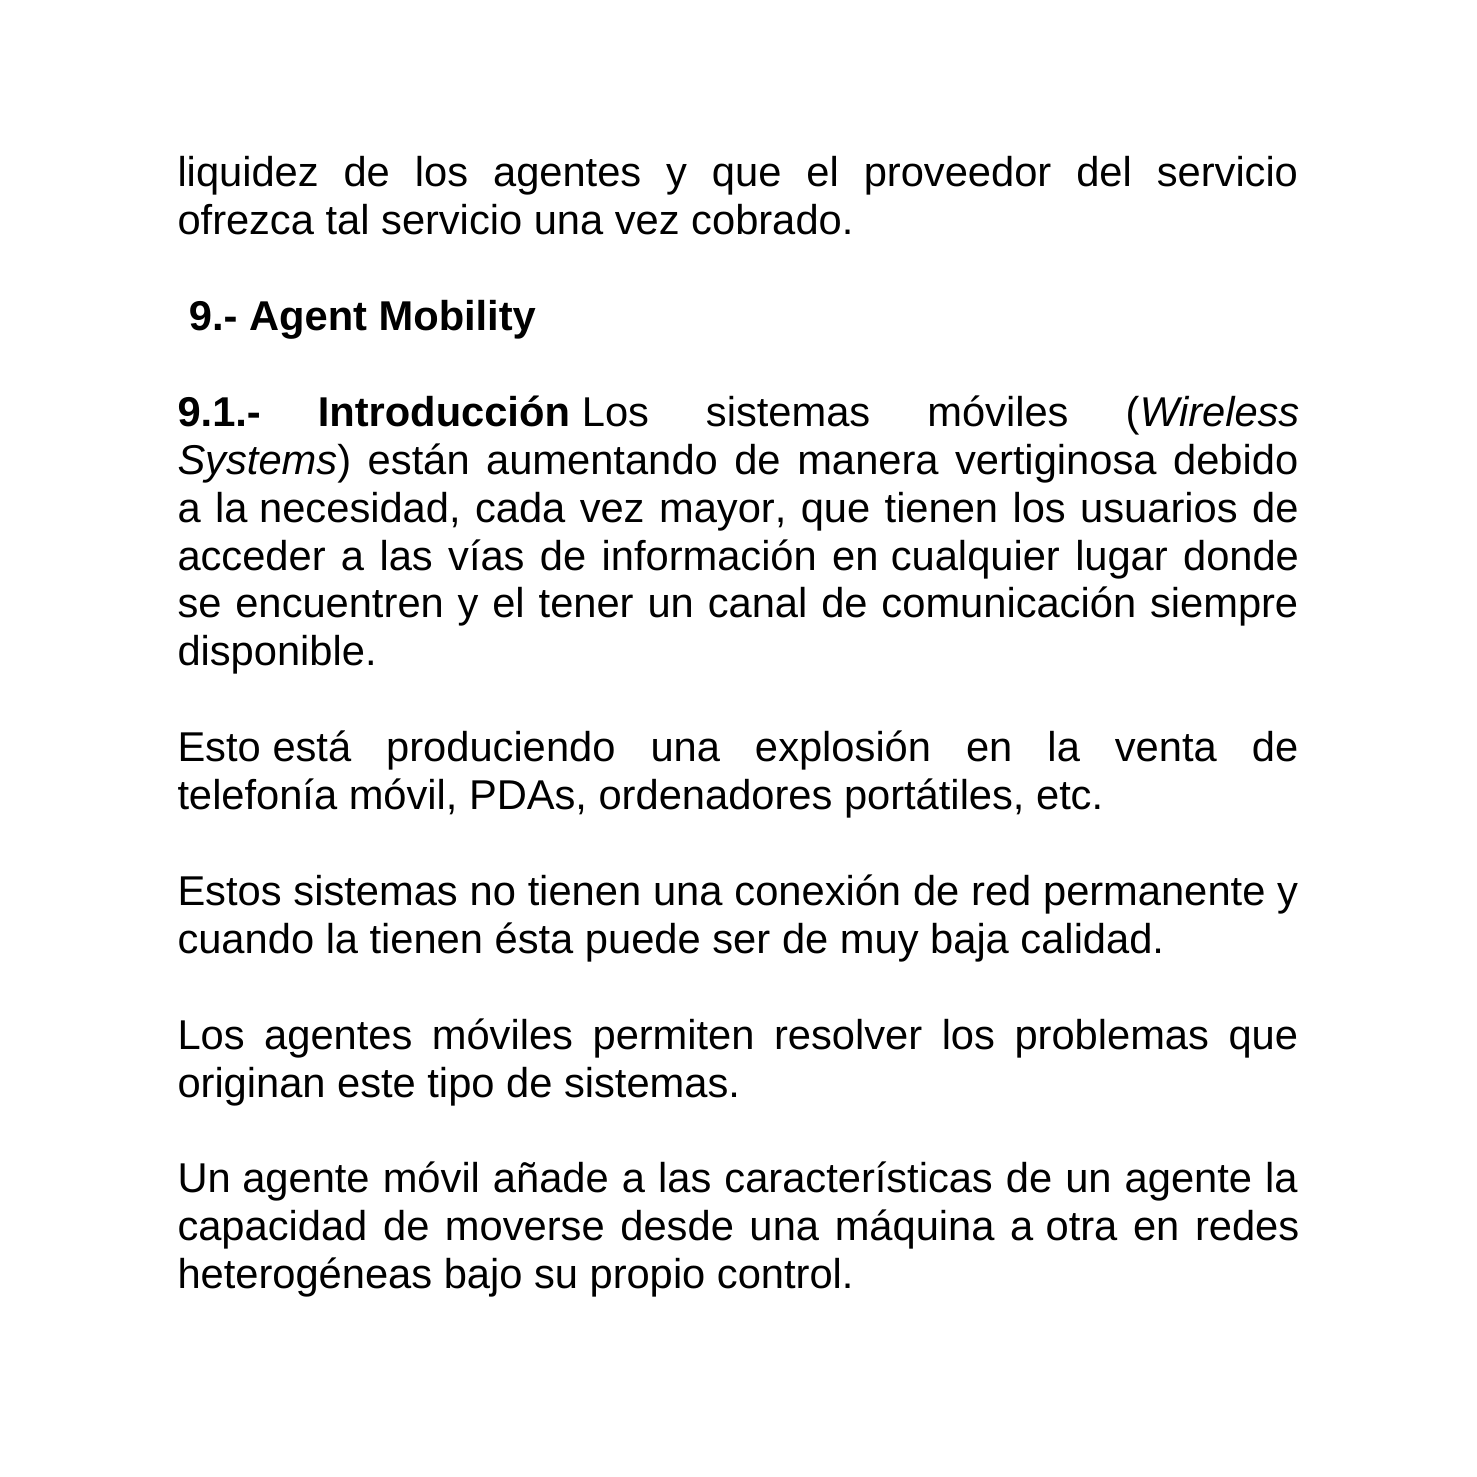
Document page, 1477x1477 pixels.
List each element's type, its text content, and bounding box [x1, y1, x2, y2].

text 9.1.- Introducción Los sistemas móviles (Wireless Systems) están aumentando de manera vertiginosa debido a la necesidad, cada vez mayor, que tienen los usuarios de acceder a las vías de información en cualquier lugar donde se encuentren y el tener un canal de comunicación siempre disponible. [177, 387, 1299, 675]
text Los agentes móviles permiten resolver los problemas que originan este tipo de sistemas. [177, 1010, 1299, 1106]
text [177, 148, 1299, 243]
text Esto está produciendo una explosión en la venta de telefonía móvil, PDAs, ordenadores portátiles, etc. [177, 723, 1299, 818]
text Un agente móvil añade a las características de un agente la capacidad de moverse desde una máquina a otra en redes heterogéneas bajo su propio control. [177, 1154, 1299, 1298]
text Estos sistemas no tienen una conexión de red permanente y cuando la tienen ésta puede ser de muy baja calidad. [177, 866, 1299, 962]
text 9.- Agent Mobility [177, 291, 1299, 339]
